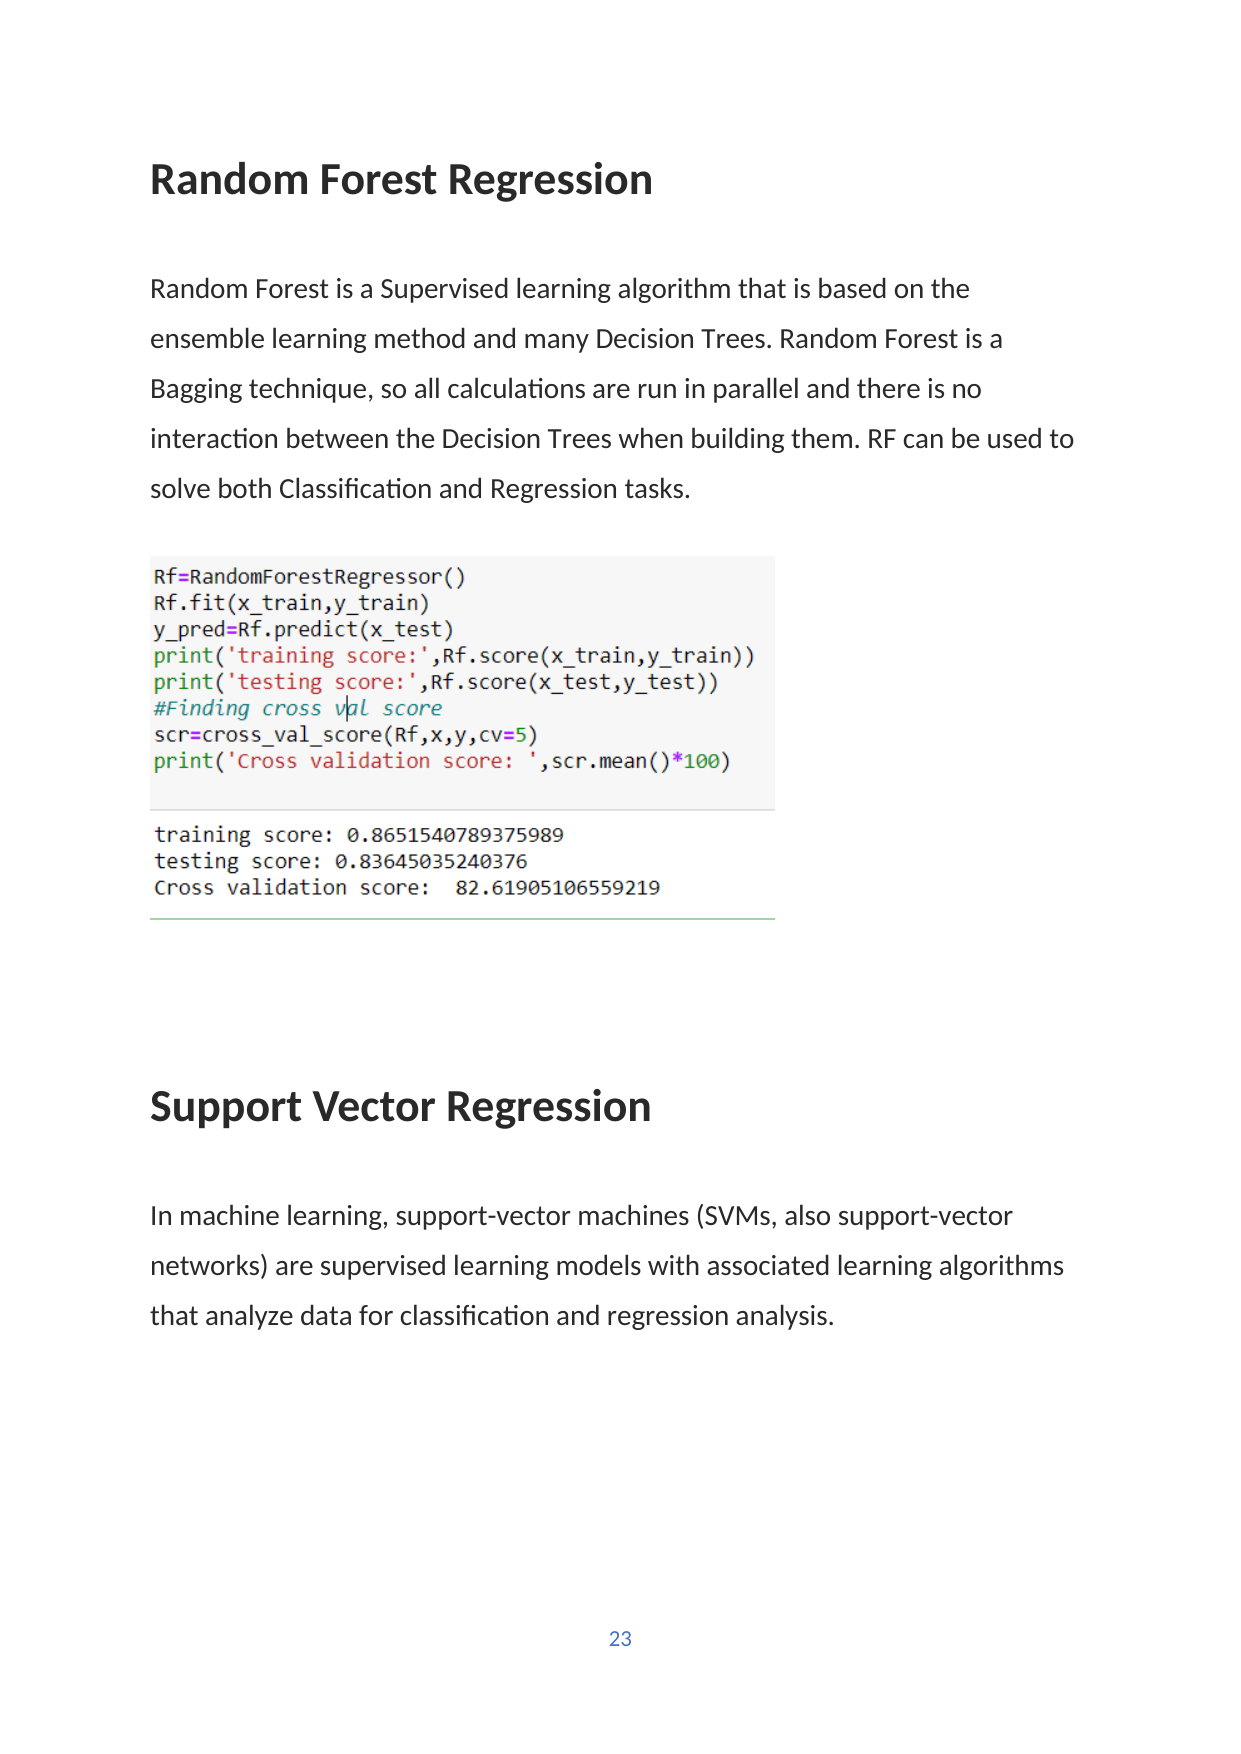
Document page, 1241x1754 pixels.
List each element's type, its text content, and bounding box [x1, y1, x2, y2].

text Support Vector Regression [150, 1077, 1090, 1133]
text Random Forest Regression [150, 150, 1090, 206]
picture [150, 556, 775, 921]
text In machine learning, support-vector machines (SVMs, also support-vector networks) are supervised learning models with associated learning algorithms that analyze data for classification and regression analysis. [150, 1183, 1090, 1333]
text Random Forest is a Supervised learning algorithm that is based on the ensemble learning method and many Decision Trees. Random Forest is a Bagging technique, so all calculations are run in parallel and there is no interaction between the Decision Trees when building them. RF can be used to solve both Classification and Regression tasks. [150, 256, 1090, 506]
